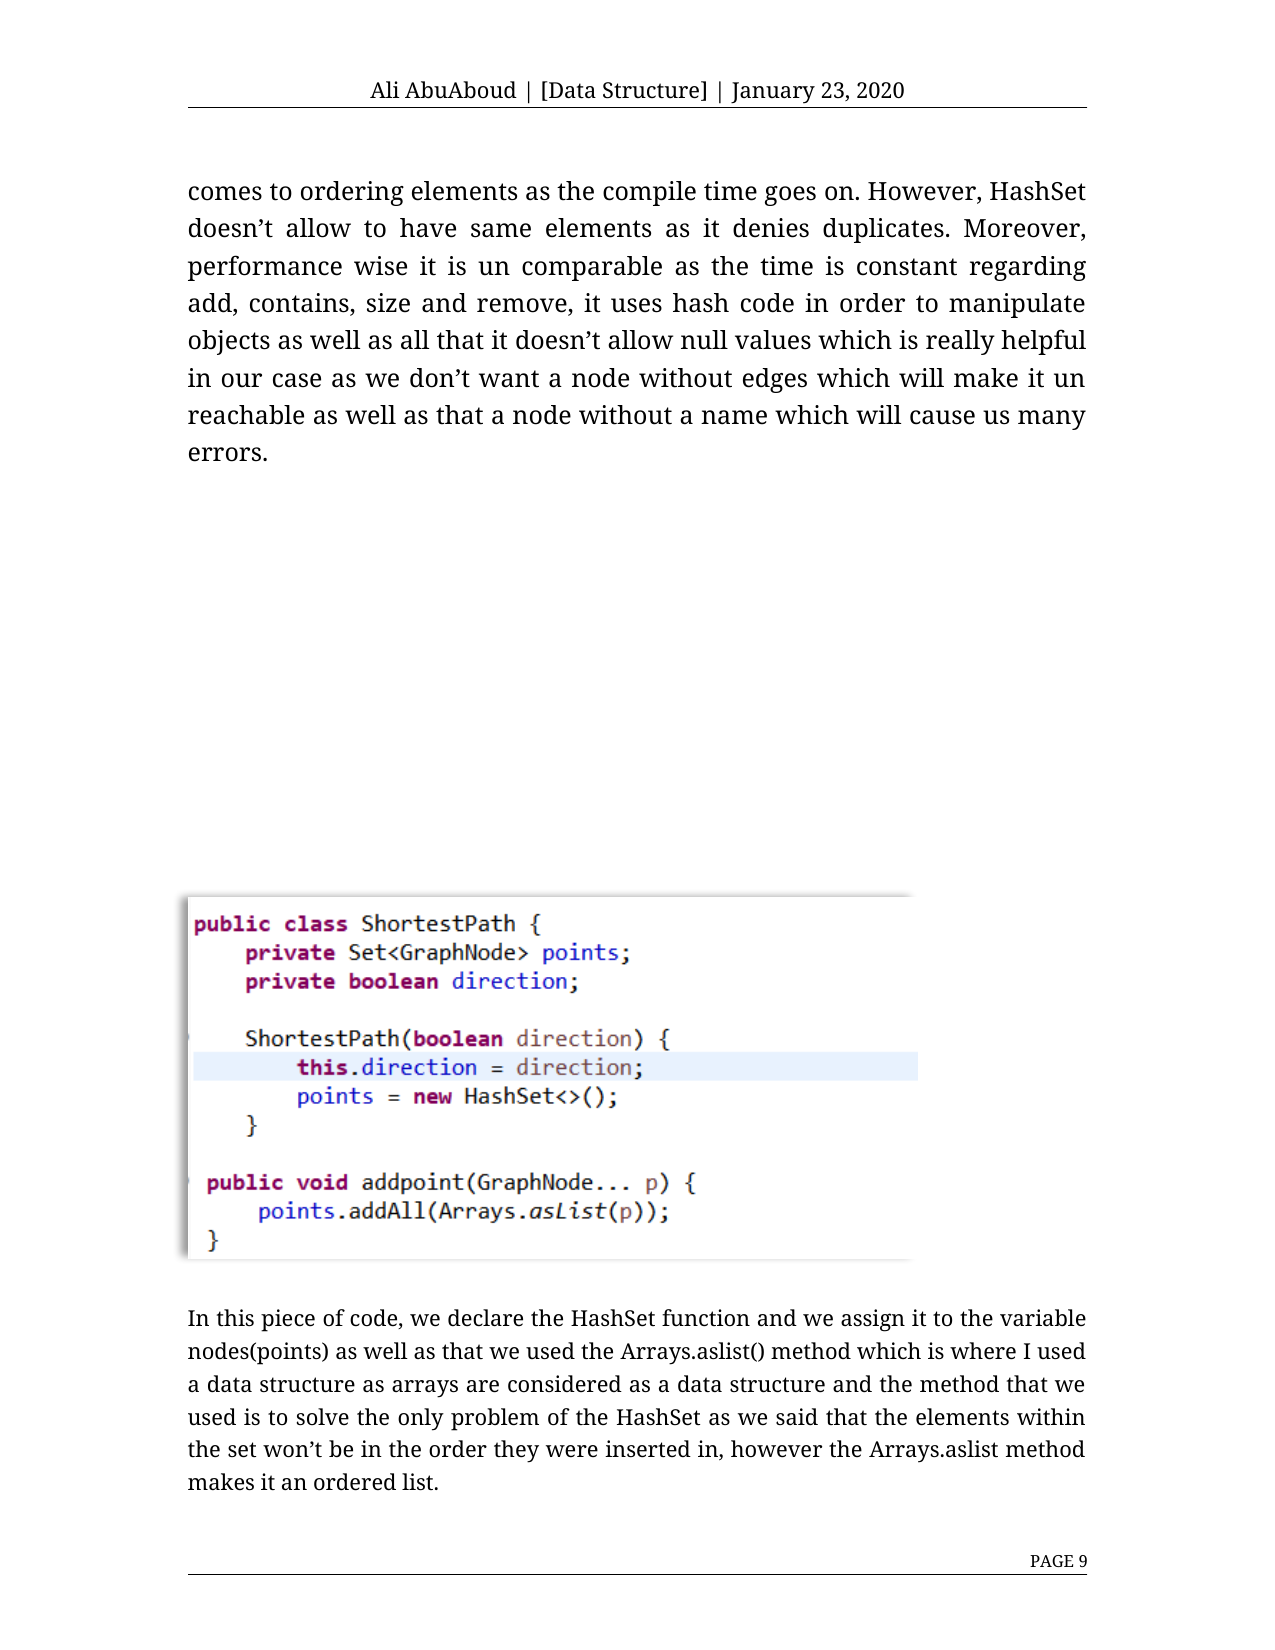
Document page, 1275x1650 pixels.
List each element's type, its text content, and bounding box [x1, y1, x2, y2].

picture [188, 897, 918, 1259]
text In this piece of code, we declare the HashSet function and we assign it to the variable nodes(points) as well as that we used the Arrays.aslist() method which is where I used a data structure as arrays are considered as a data structure and the method that we used is to solve the only problem of the HashSet as we said that the elements within the set won’t be in the order they were inserted in, however the Arrays.aslist method makes it an ordered list. [187, 1303, 1087, 1497]
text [187, 173, 1087, 469]
